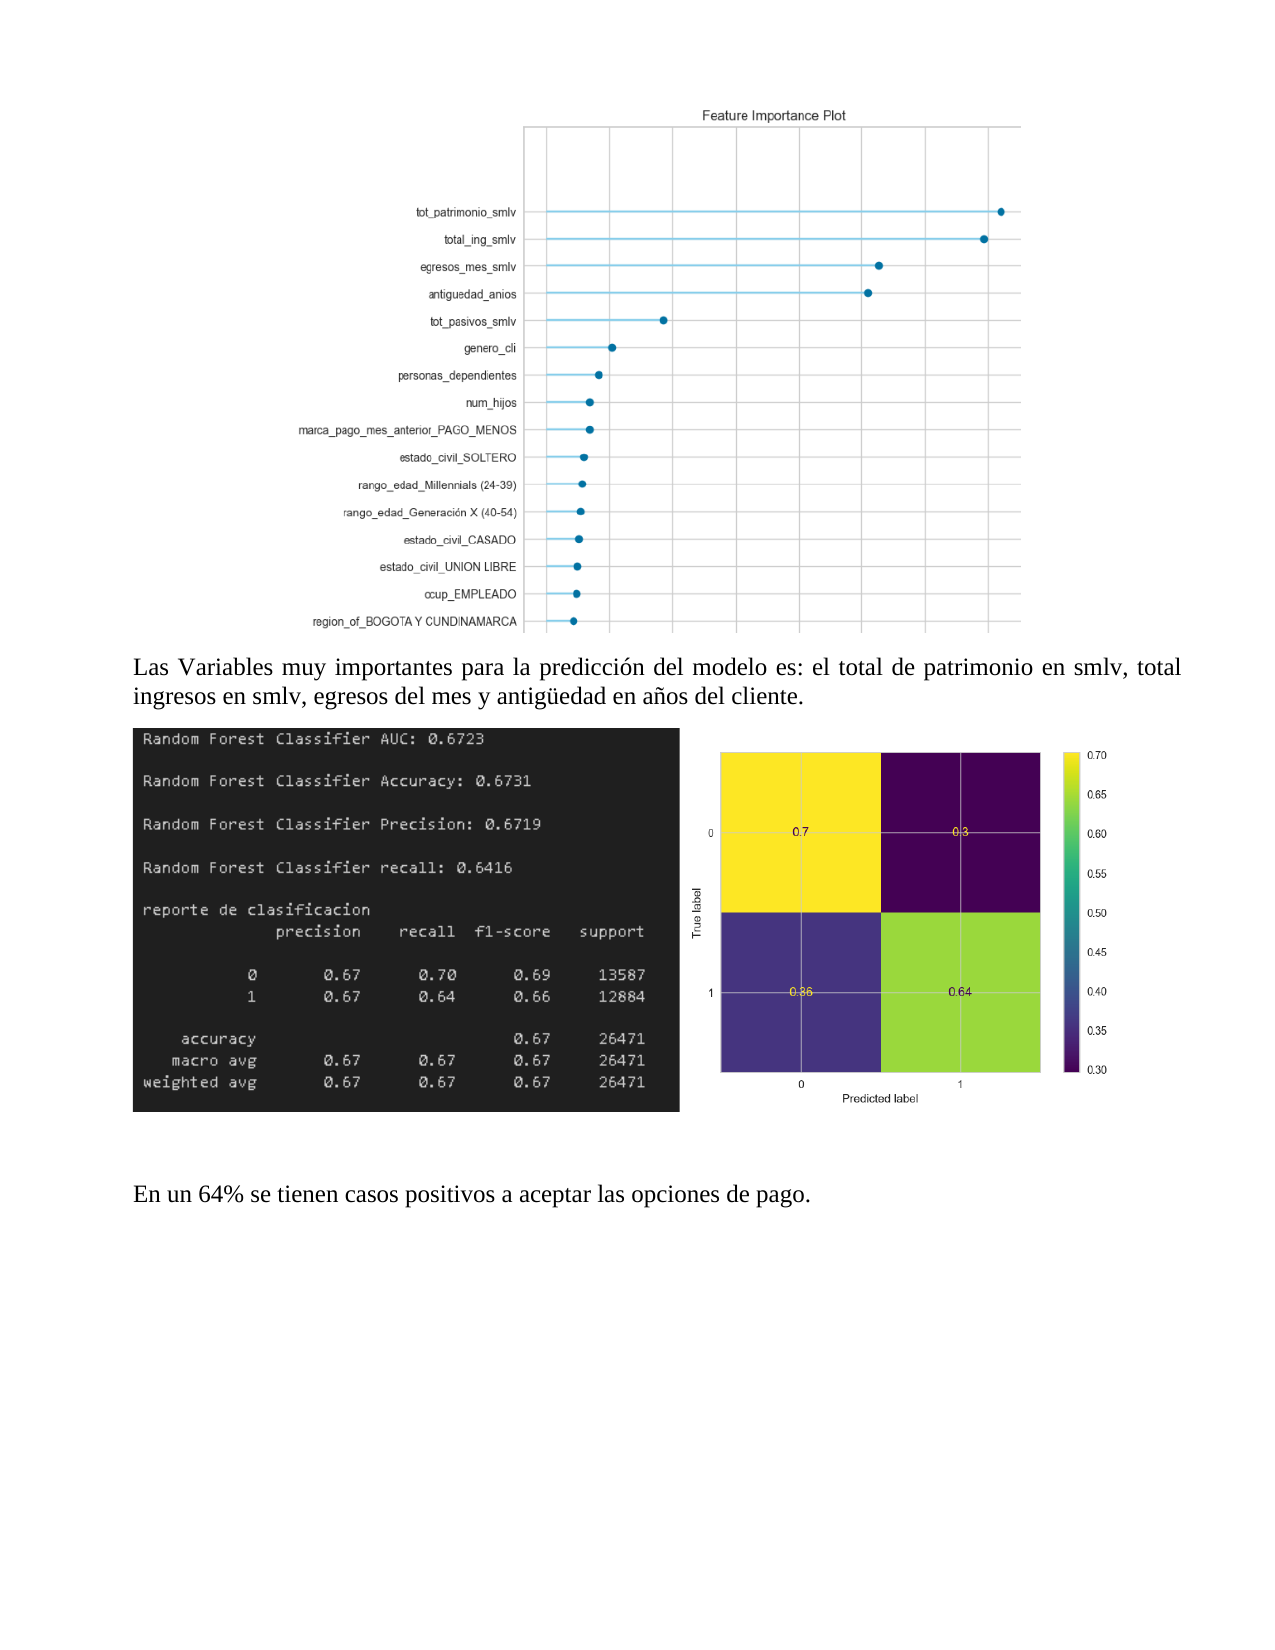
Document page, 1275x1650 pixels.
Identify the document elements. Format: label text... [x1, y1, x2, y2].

picture [294, 106, 1021, 633]
text Las Variables muy importantes para la predicción del modelo es: el total de patrimonio en smlv, total ingresos en smlv, egresos del mes y antigüedad en años del cliente. [133, 652, 1182, 709]
picture [685, 744, 1114, 1112]
text En un 64% se tienen casos positivos a aceptar las opciones de pago. [133, 1179, 1182, 1208]
picture [132, 728, 680, 1112]
